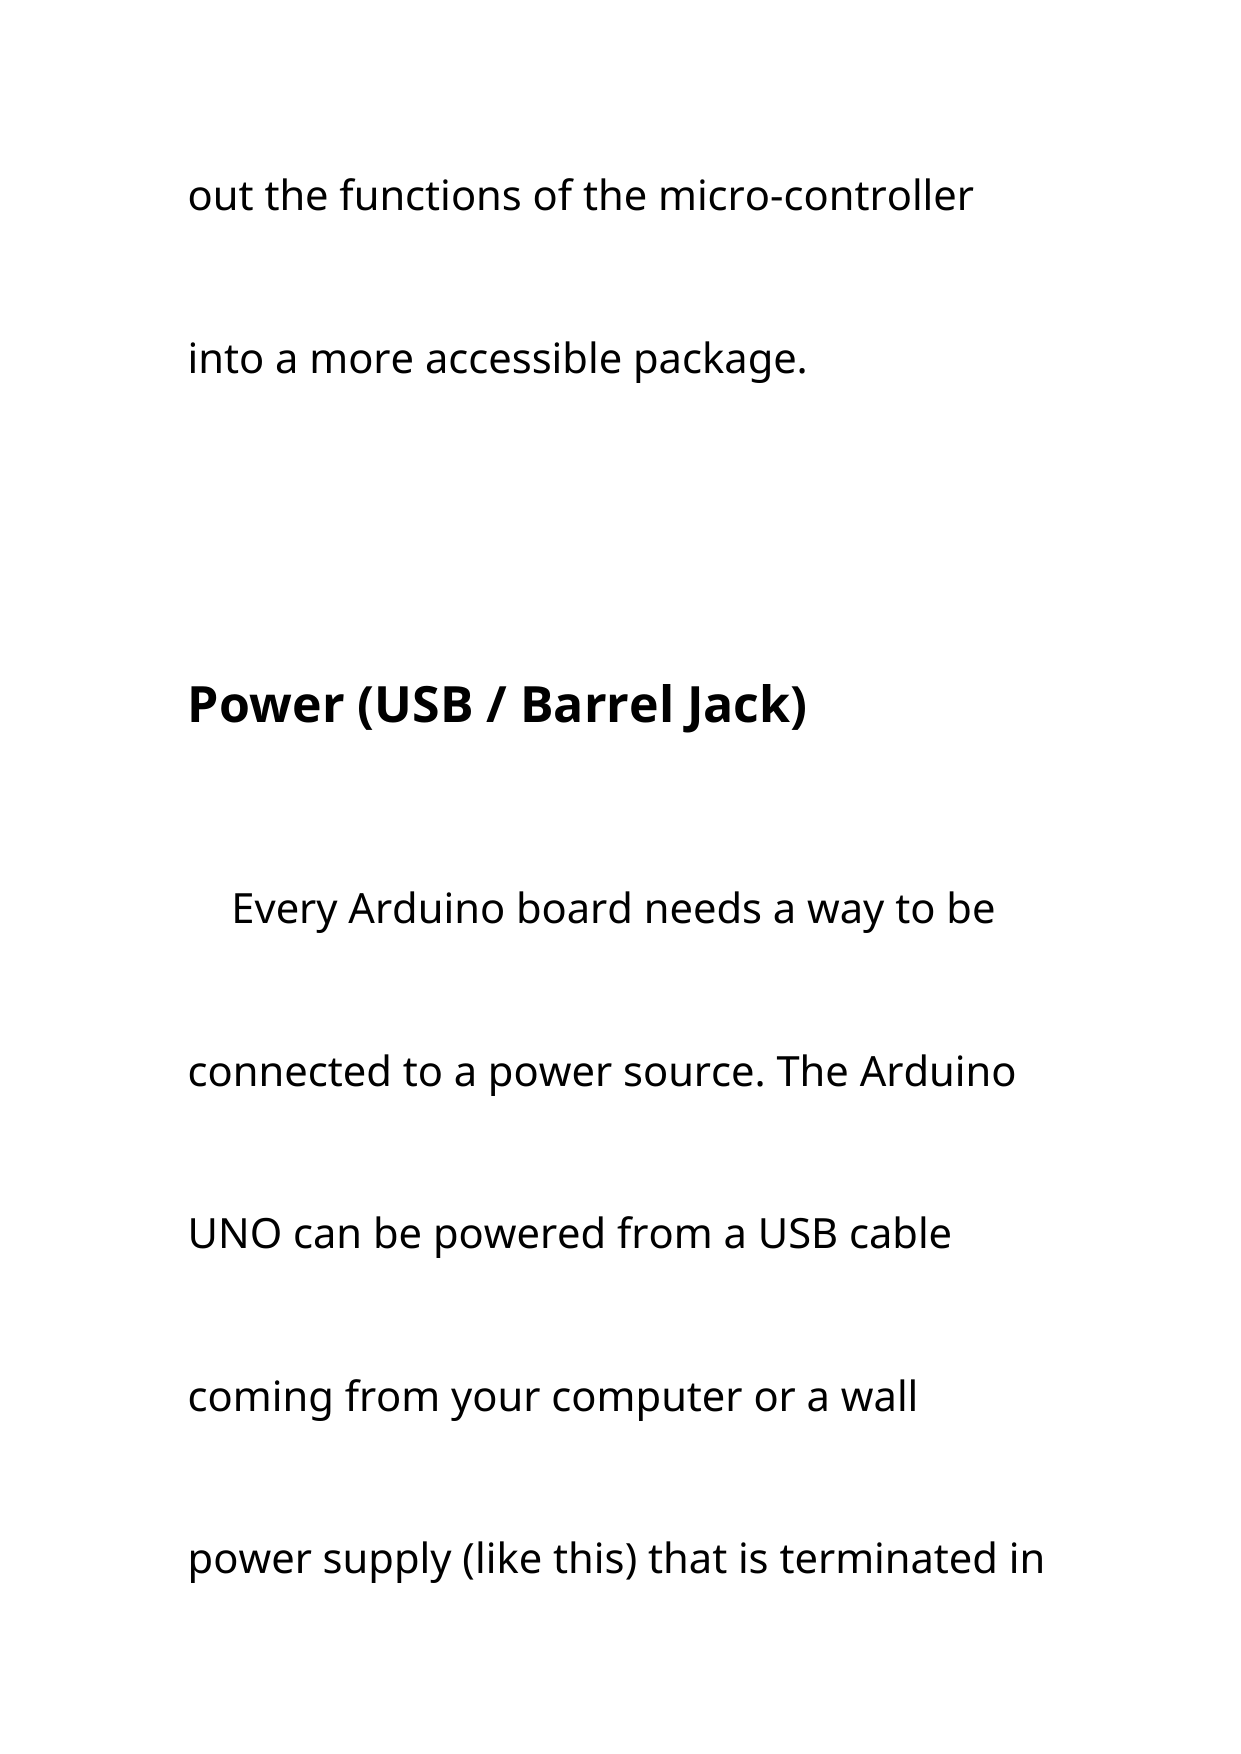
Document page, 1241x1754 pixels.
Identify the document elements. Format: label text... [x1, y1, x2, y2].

subtitle Power (USB / Barrel Jack) [187, 655, 1053, 752]
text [187, 875, 1053, 1590]
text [187, 162, 1053, 389]
